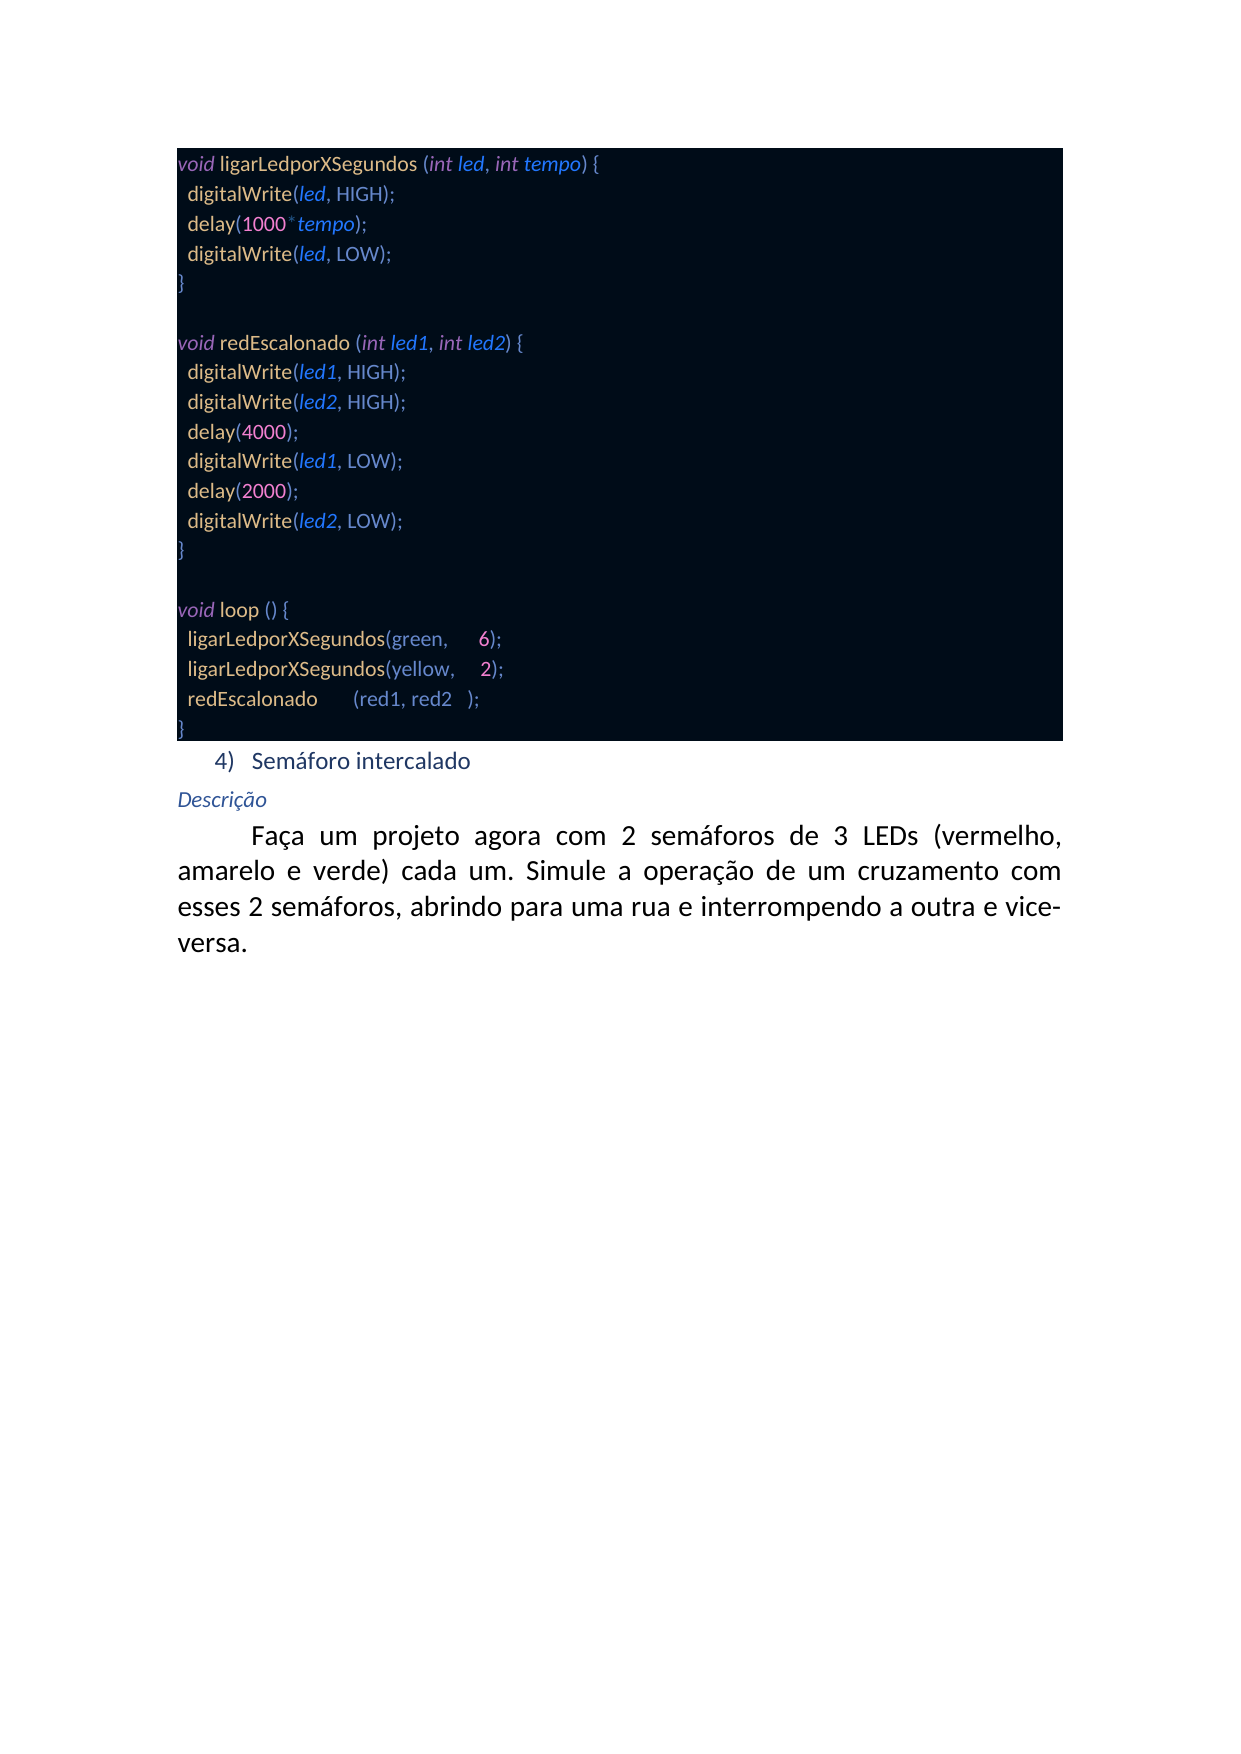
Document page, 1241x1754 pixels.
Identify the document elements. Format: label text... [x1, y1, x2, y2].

text digitalWrite(led, HIGH); [177, 177, 1063, 207]
text void redEscalonado (int led1, int led2) { [177, 326, 1063, 355]
text digitalWrite(led, LOW); [177, 237, 1063, 266]
text delay(4000); [177, 415, 1063, 444]
text void ligarLedporXSegundos (int led, int tempo) { [177, 148, 1063, 177]
text } [177, 266, 1063, 296]
text void loop () { [177, 593, 1063, 623]
subtitle Descrição [177, 785, 1063, 813]
text digitalWrite(led1, HIGH); [177, 355, 1063, 385]
text digitalWrite(led2, LOW); [177, 504, 1063, 533]
text delay(1000*tempo); [177, 207, 1063, 237]
text } [177, 533, 1063, 563]
text Faça um projeto agora com 2 semáforos de 3 LEDs (vermelho, amarelo e verde) cada um. Simule a operação de um cruzamento com esses 2 semáforos, abrindo para uma rua e interrompendo a outra e vice-versa. [177, 817, 1063, 959]
text delay(2000); [177, 474, 1063, 504]
text digitalWrite(led2, HIGH); [177, 385, 1063, 415]
text } [177, 712, 1063, 741]
text ligarLedporXSegundos(green, 6); [177, 623, 1063, 652]
subtitle Semáforo intercalado [214, 746, 1063, 776]
text redEscalonado (red1, red2 ); [177, 682, 1063, 712]
text ligarLedporXSegundos(yellow, 2); [177, 652, 1063, 682]
text digitalWrite(led1, LOW); [177, 444, 1063, 474]
